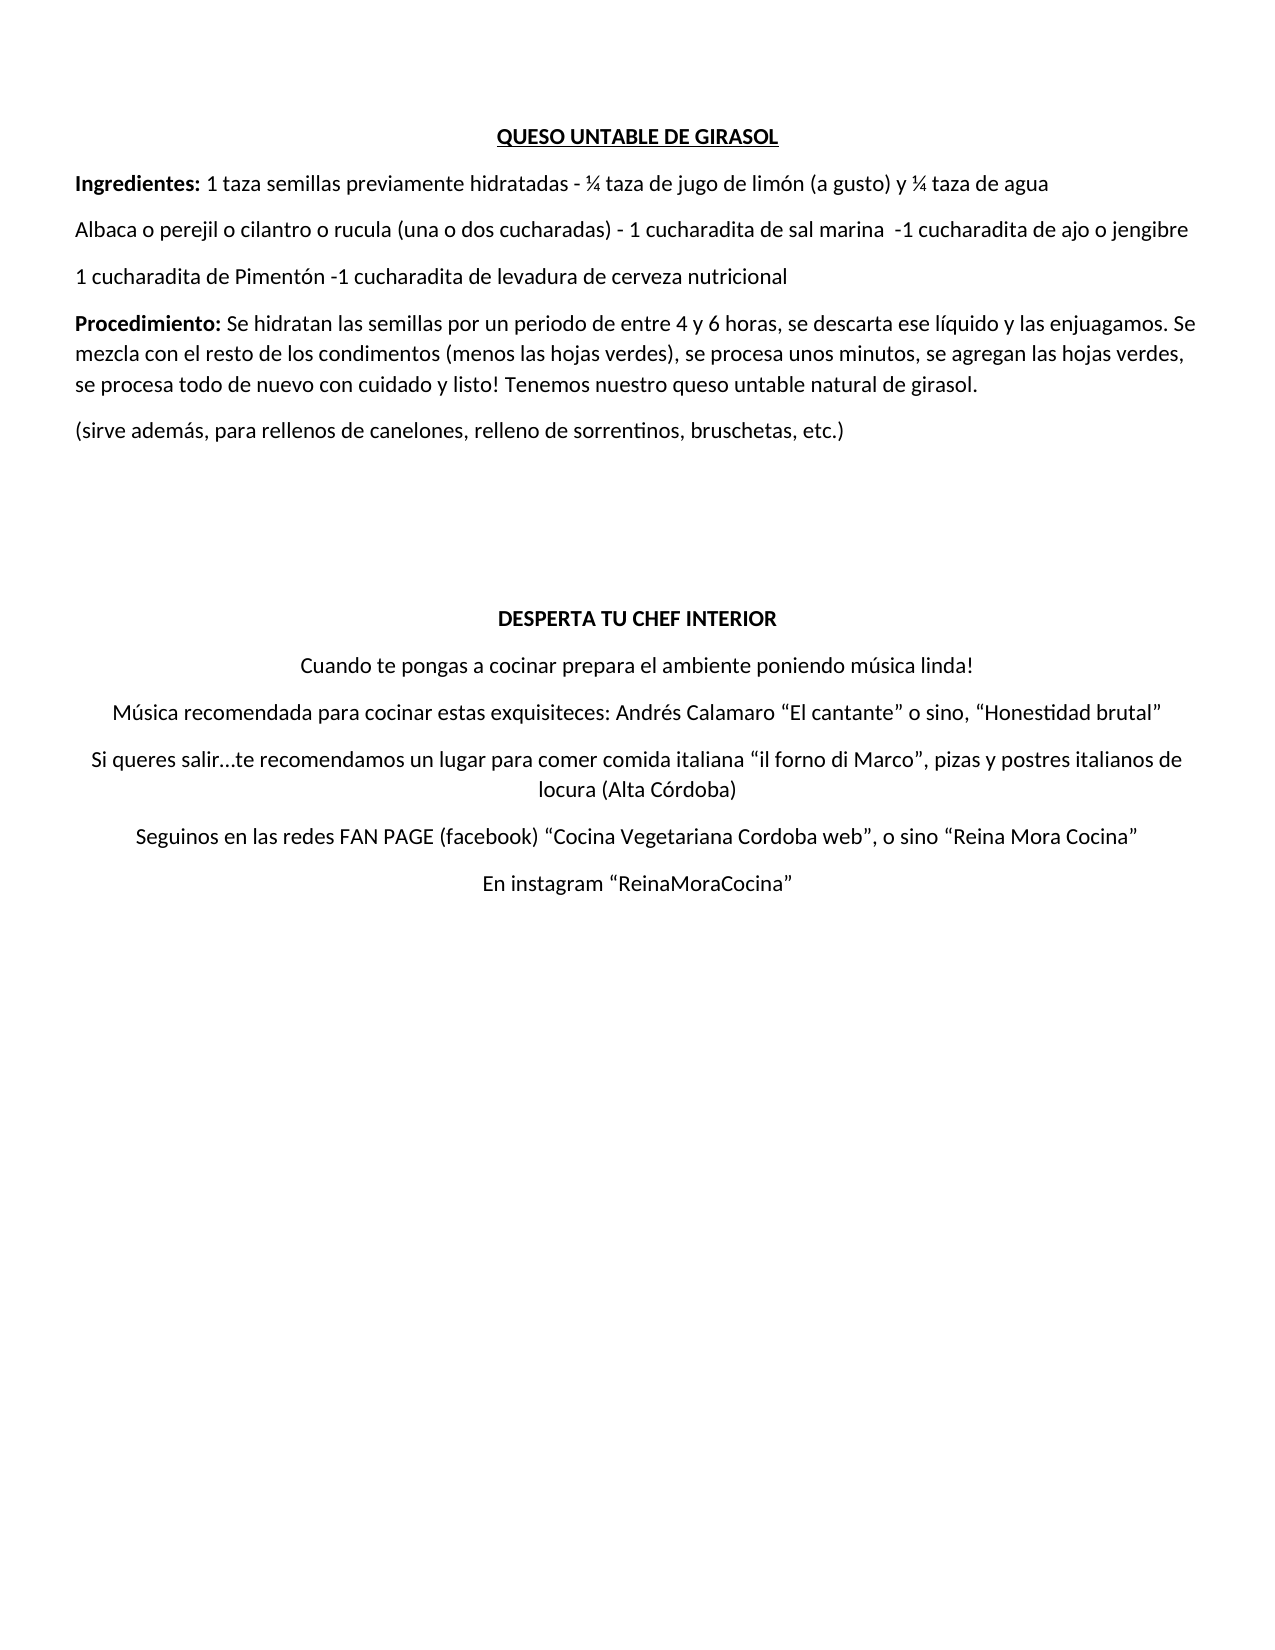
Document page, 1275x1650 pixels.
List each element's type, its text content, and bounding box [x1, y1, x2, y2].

text Seguinos en las redes FAN PAGE (facebook) “Cocina Vegetariana Cordoba web”, o sino “Reina Mora Cocina” [75, 822, 1200, 850]
text Música recomendada para cocinar estas exquisiteces: Andrés Calamaro “El cantante” o sino, “Honestidad brutal” [75, 698, 1200, 726]
text Ingredientes: 1 taza semillas previamente hidratadas - ¼ taza de jugo de limón (a gusto) y ¼ taza de agua [75, 169, 1200, 197]
text Cuando te pongas a cocinar prepara el ambiente poniendo música linda! [75, 651, 1200, 679]
text 1 cucharadita de Pimentón -1 cucharadita de levadura de cerveza nutricional [75, 262, 1200, 291]
text Procedimiento: Se hidratan las semillas por un periodo de entre 4 y 6 horas, se descarta ese líquido y las enjuagamos. Se mezcla con el resto de los condimentos (menos las hojas verdes), se procesa unos minutos, se agregan las hojas verdes, se procesa todo de nuevo con cuidado y listo! Tenemos nuestro queso untable natural de girasol. [75, 309, 1200, 398]
text (sirve además, para rellenos de canelones, relleno de sorrentinos, bruschetas, etc.) [75, 417, 1200, 445]
text DESPERTA TU CHEF INTERIOR [75, 604, 1200, 632]
text Albaca o perejil o cilantro o rucula (una o dos cucharadas) - 1 cucharadita de sal marina -1 cucharadita de ajo o jengibre [75, 216, 1200, 244]
text En instagram “ReinaMoraCocina” [75, 869, 1200, 897]
text Si queres salir…te recomendamos un lugar para comer comida italiana “il forno di Marco”, pizas y postres italianos de locura (Alta Córdoba) [75, 745, 1200, 803]
text QUESO UNTABLE DE GIRASOL [75, 122, 1200, 150]
